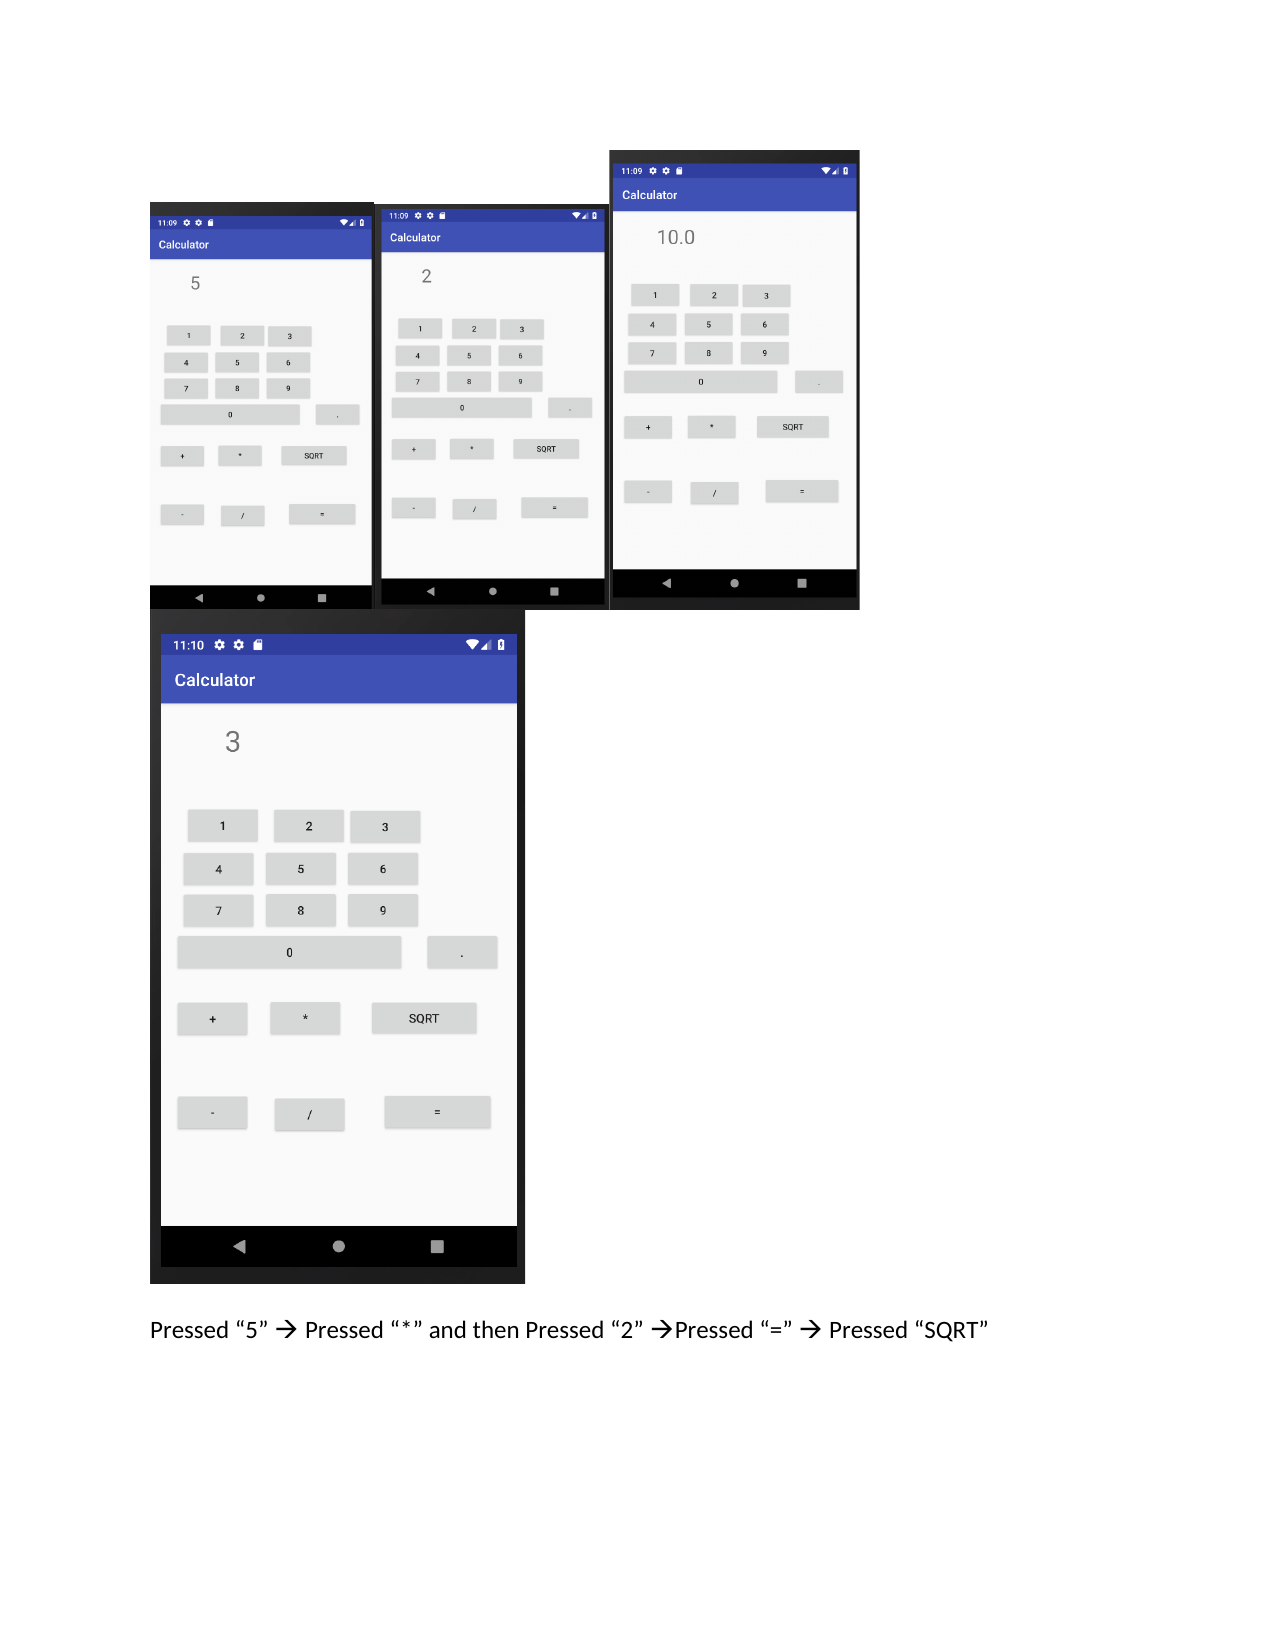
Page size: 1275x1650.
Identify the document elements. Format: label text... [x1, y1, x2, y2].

picture [150, 150, 860, 1284]
text Pressed “5” Pressed “*” and then Pressed “2” Pressed “=” Pressed “SQRT” [150, 1314, 1125, 1345]
